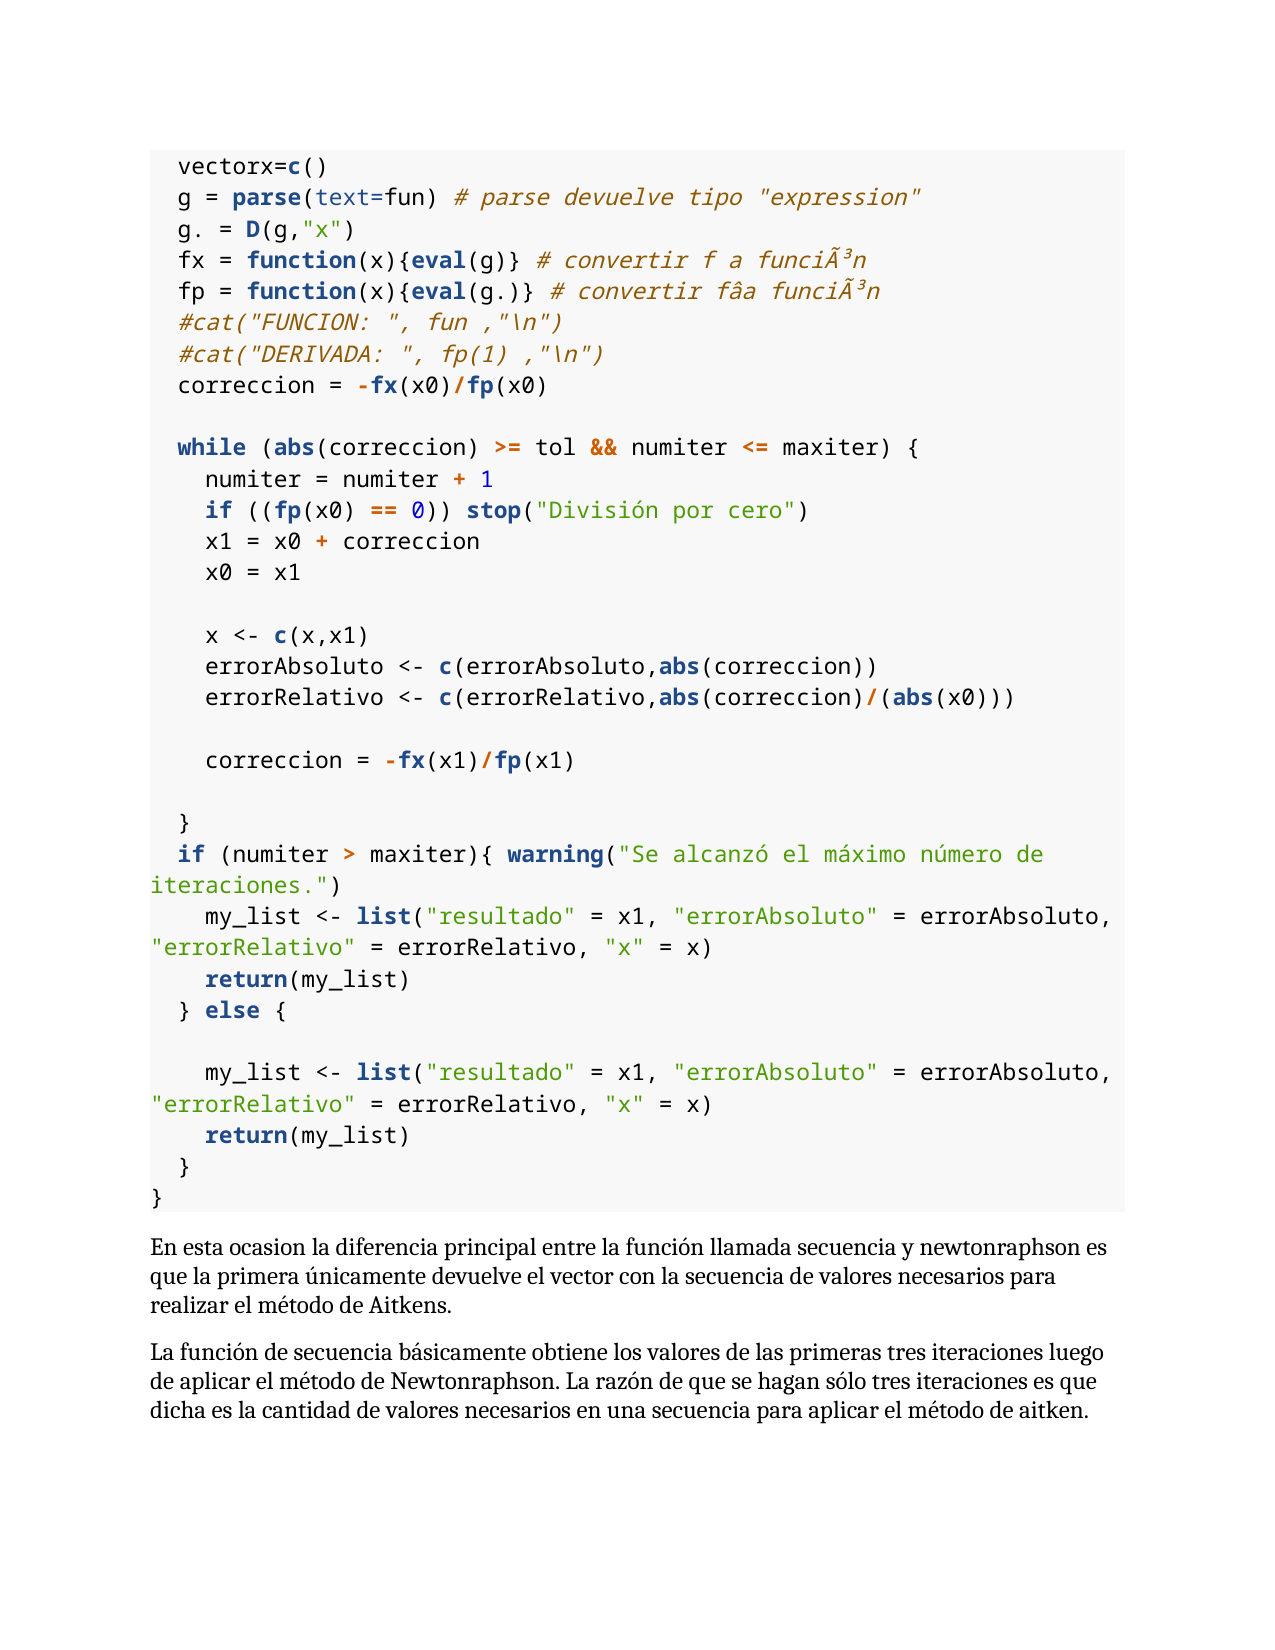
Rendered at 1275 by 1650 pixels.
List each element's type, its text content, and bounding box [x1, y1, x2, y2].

text La función de secuencia básicamente obtiene los valores de las primeras tres iteraciones luego de aplicar el método de Newtonraphson. La razón de que se hagan sólo tres iteraciones es que dicha es la cantidad de valores necesarios en una secuencia para aplicar el método de aitken. [150, 1338, 1125, 1424]
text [150, 150, 1125, 1212]
text En esta ocasion la diferencia principal entre la función llamada secuencia y newtonraphson es que la primera únicamente devuelve el vector con la secuencia de valores necesarios para realizar el método de Aitkens. [150, 1233, 1125, 1319]
